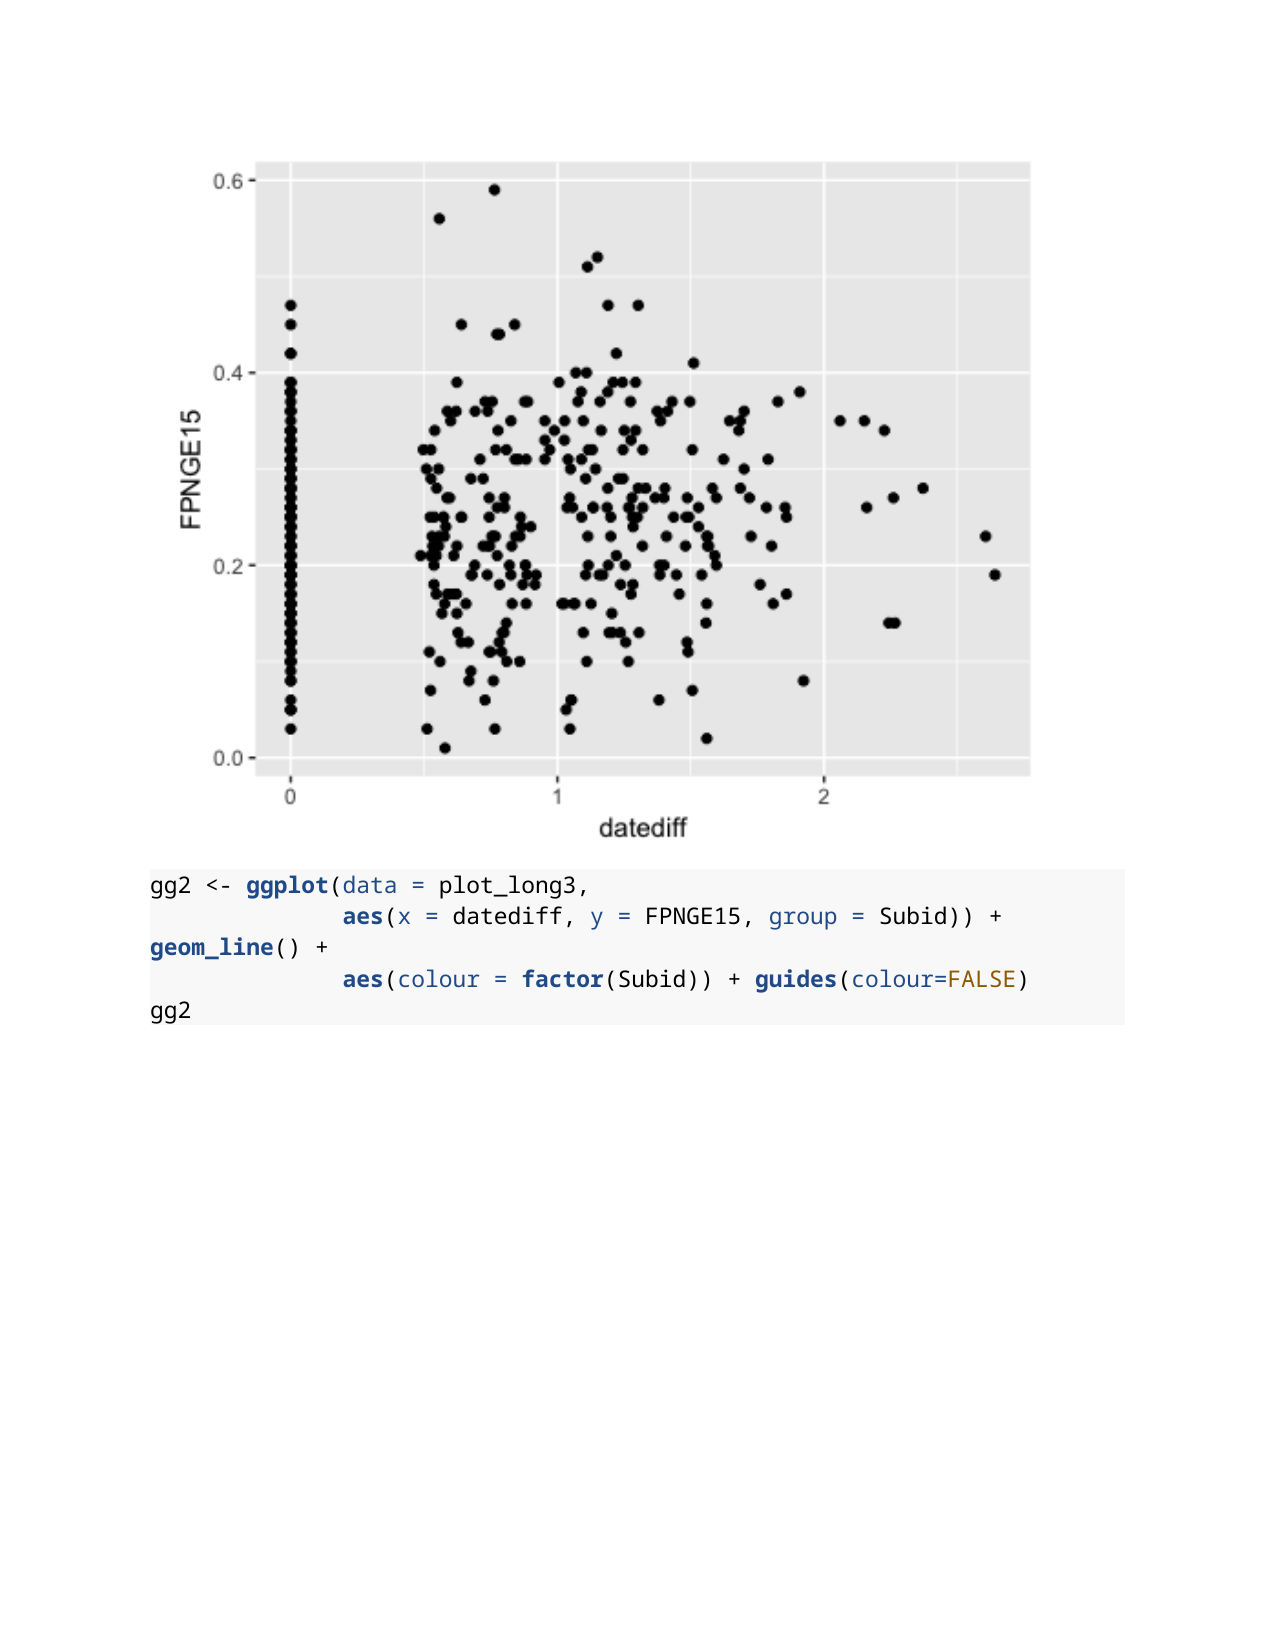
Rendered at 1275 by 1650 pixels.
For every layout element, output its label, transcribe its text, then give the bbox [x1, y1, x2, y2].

text gg2 <- ggplot(data = plot_long3, aes(x = datediff, y = FPNGE15, group = Subid)) + geom_line() + aes(colour = factor(Subid)) + guides(colour=FALSE) gg2 [150, 869, 1125, 1025]
picture [168, 150, 1044, 850]
